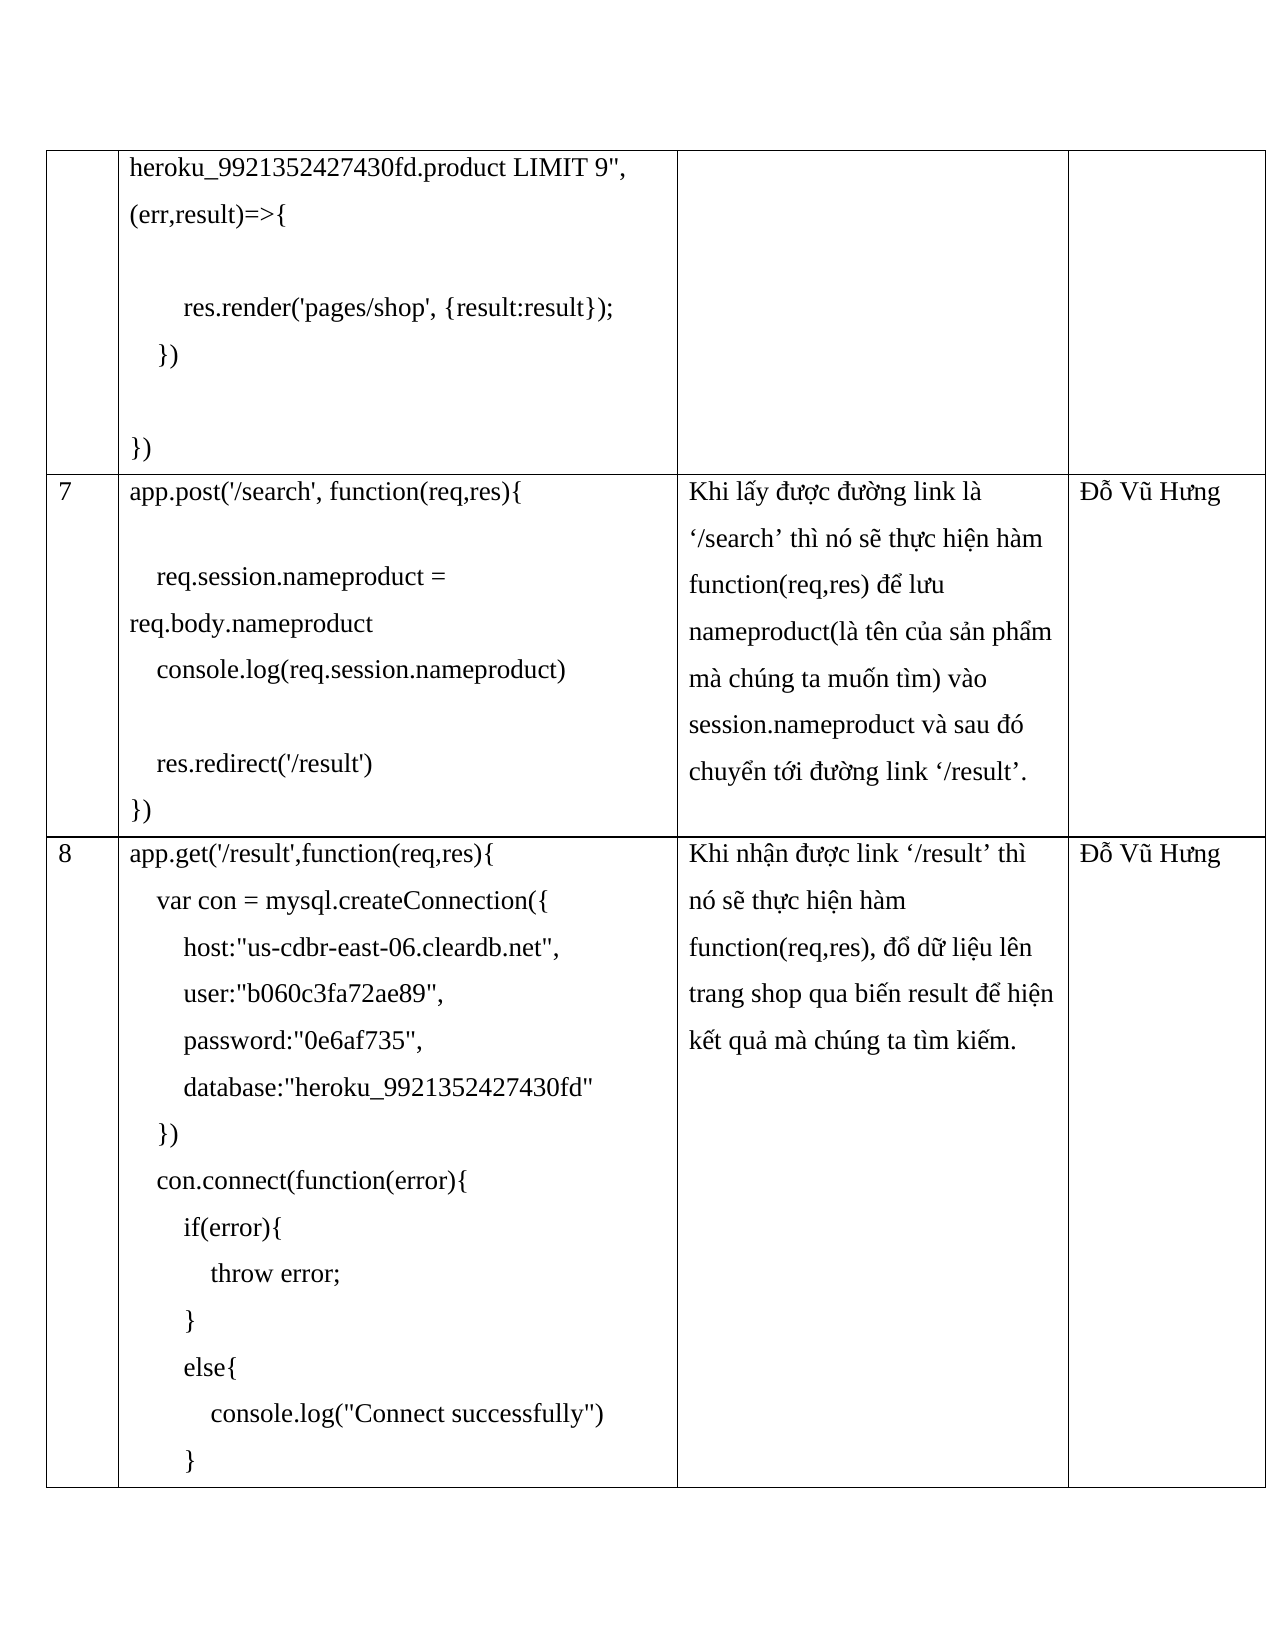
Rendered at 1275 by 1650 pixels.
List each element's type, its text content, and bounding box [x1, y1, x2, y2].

table_cell 8 [47, 838, 118, 1487]
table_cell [119, 838, 677, 1487]
table_cell Đỗ Vũ Hưng [1069, 838, 1265, 1487]
table_cell Đỗ Vũ Hưng [1069, 475, 1265, 836]
table_cell [1069, 151, 1265, 474]
table_cell Khi lấy được đường link là ‘/search’ thì nó sẽ thực hiện hàm function(req,res) để lưu nameproduct(là tên của sản phẩm mà chúng ta muốn tìm) vào session.nameproduct và sau đó chuyển tới đường link ‘/result’. [678, 475, 1068, 836]
table_cell app.post('/search', function(req,res){ req.session.nameproduct = req.body.nameproduct console.log(req.session.nameproduct) res.redirect('/result') }) [119, 475, 677, 836]
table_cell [678, 151, 1068, 474]
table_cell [678, 838, 1068, 1487]
table_cell 6 [47, 151, 118, 474]
table_cell 7 [47, 475, 118, 836]
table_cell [119, 151, 677, 474]
